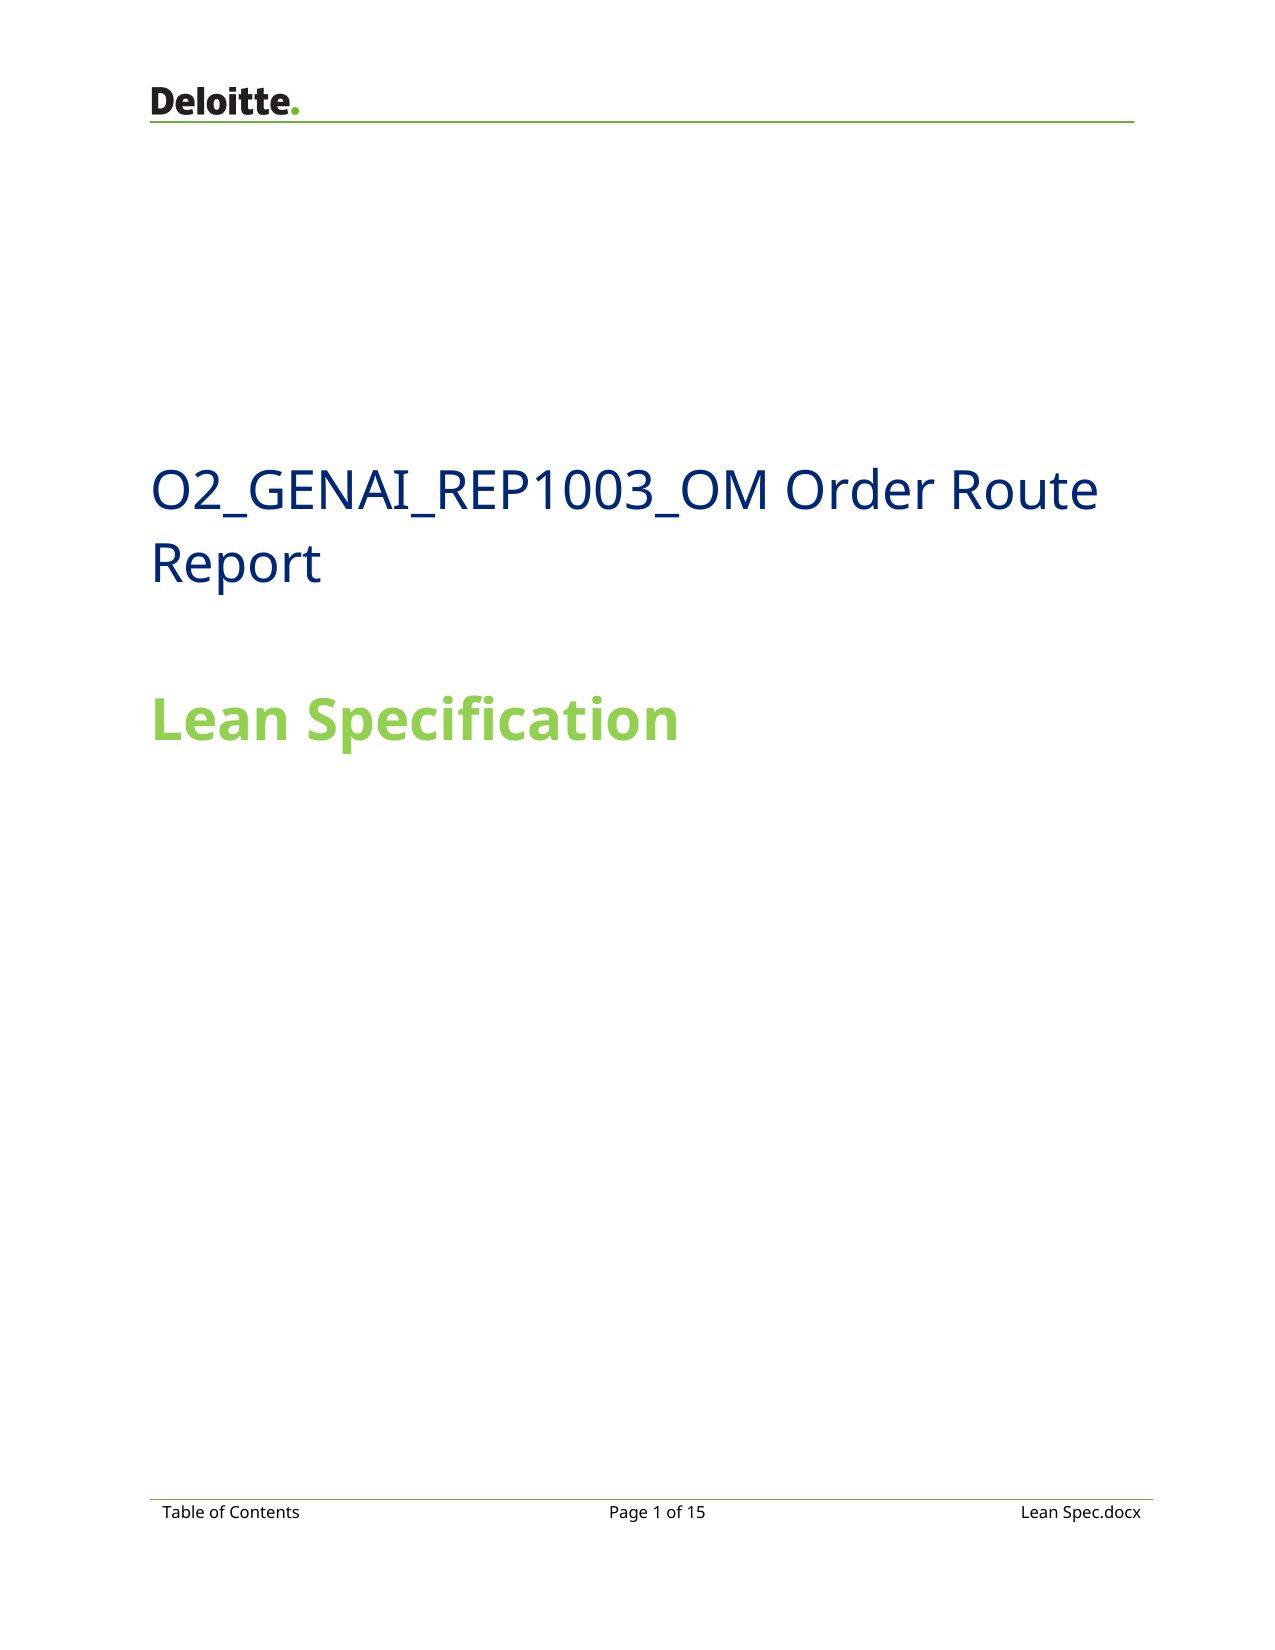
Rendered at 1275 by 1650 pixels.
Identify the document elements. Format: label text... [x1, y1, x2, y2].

text Lean Specification [150, 678, 1134, 758]
picture [151, 87, 299, 115]
text O2_GENAI_REP1003_OM Order Route Report [150, 451, 1134, 599]
